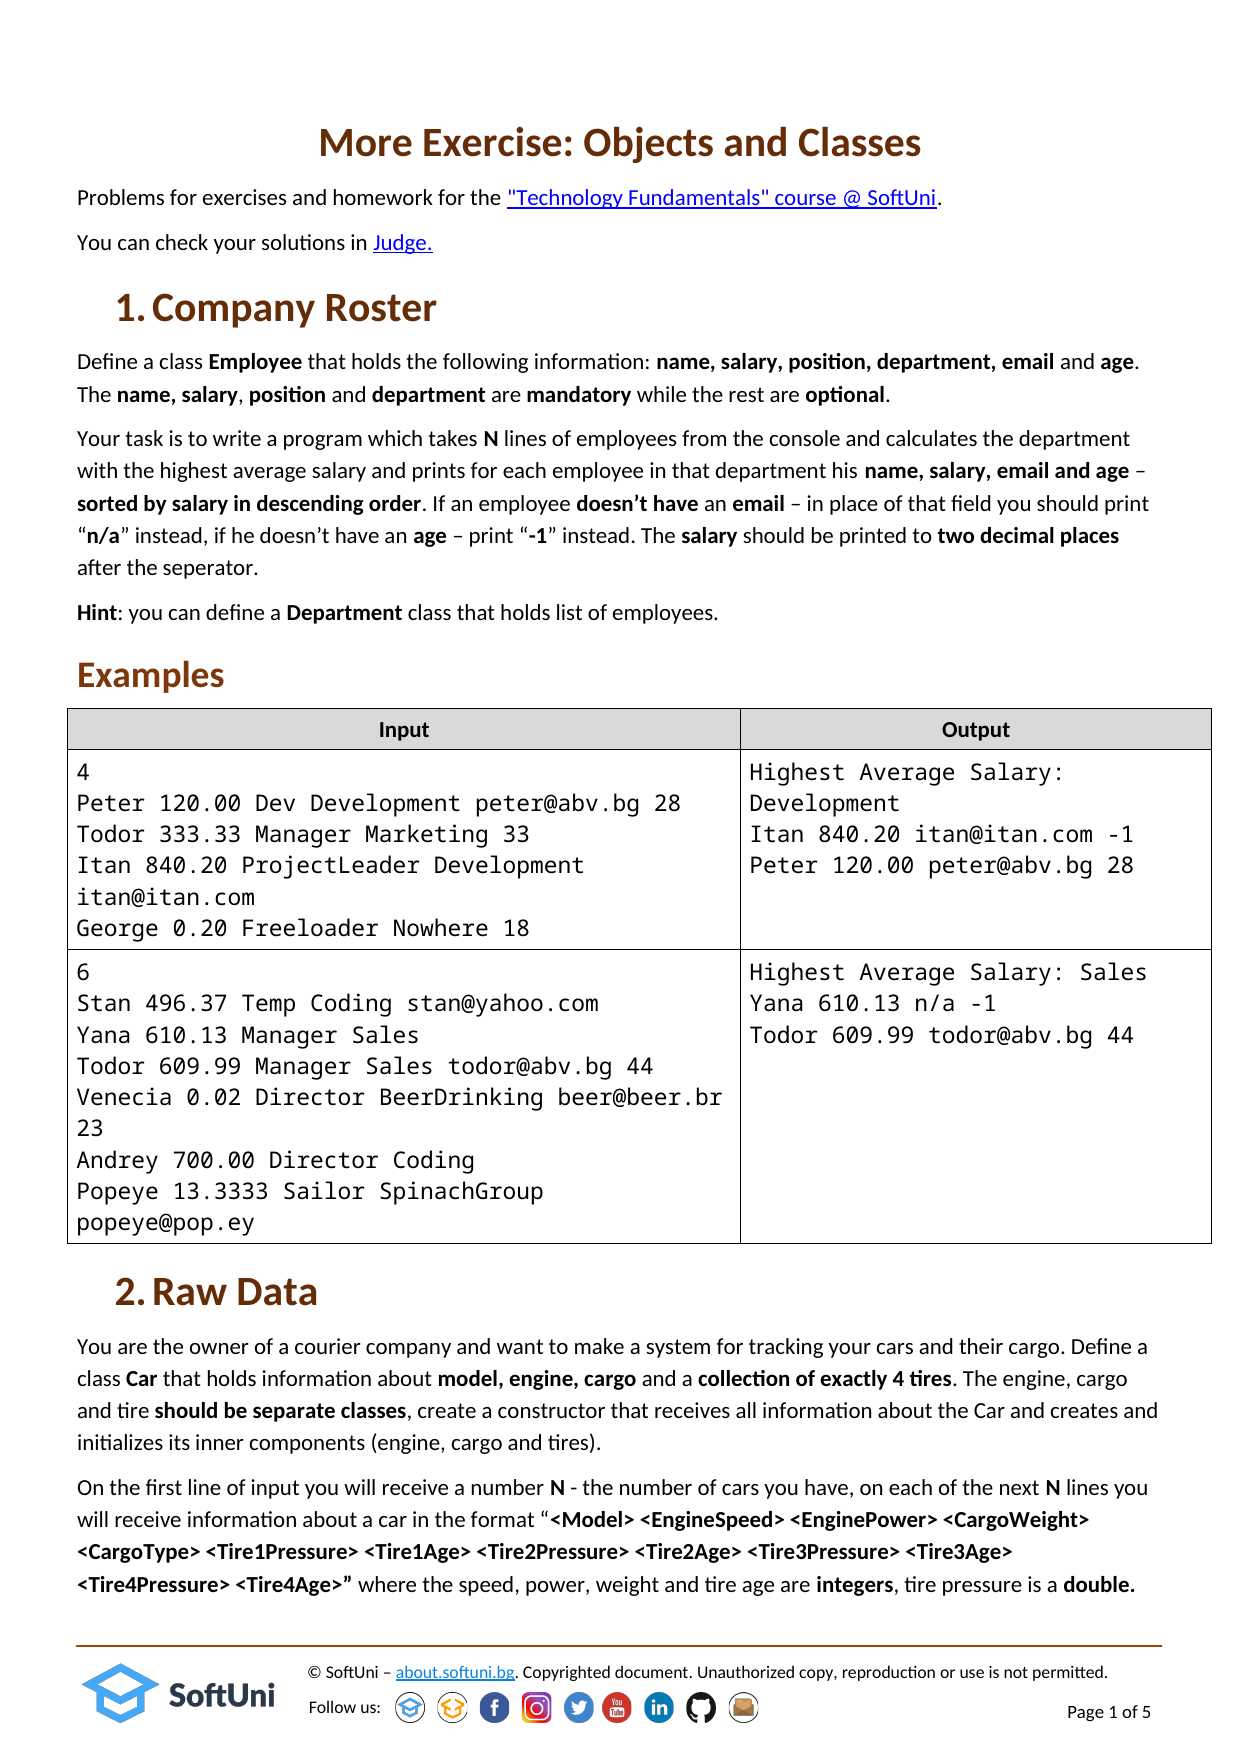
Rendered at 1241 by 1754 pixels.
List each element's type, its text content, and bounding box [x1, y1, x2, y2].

table_cell Highest Average Salary: Development Itan 840.20 itan@itan.com -1 Peter 120.00 peter@abv.bg 28 [741, 750, 1211, 949]
picture [686, 1692, 716, 1723]
picture [395, 1692, 425, 1723]
subtitle Raw Data [114, 1265, 1163, 1316]
picture [644, 1714, 653, 1723]
text You can check your solutions in Judge. [77, 228, 1163, 256]
subtitle More Exercise: Objects and Classes [77, 116, 1163, 167]
picture [658, 1705, 667, 1714]
picture [75, 1658, 281, 1729]
subtitle Examples [77, 651, 1163, 697]
table_cell 6 Stan 496.37 Temp Coding stan@yahoo.com Yana 610.13 Manager Sales Todor 609.99 Manager Sales todor@abv.bg 44 Venecia 0.02 Director BeerDrinking beer@beer.br 23 Andrey 700.00 Director Coding Popeye 13.3333 Sailor SpinachGroup popeye@pop.ey [68, 950, 740, 1243]
picture [522, 1692, 552, 1723]
text Problems for exercises and homework for the "Technology Fundamentals" course @ SoftUni. [77, 183, 1163, 211]
text Define a class Employee that holds the following information: name, salary, position, department, email and age. The name, salary, position and department are mandatory while the rest are optional. [77, 347, 1163, 408]
subtitle Company Roster [114, 281, 1163, 332]
text Hint: you can define a Department class that holds list of employees. [77, 598, 1163, 626]
picture [728, 1692, 759, 1723]
text On the first line of input you will receive a number N - the number of cars you have, on each of the next N lines you will receive information about a car in the format “<Model> <EngineSpeed> <EnginePower> <CargoWeight> <CargoType> <Tire1Pressure> <Tire1Age> <Tire2Pressure> <Tire2Age> <Tire3Pressure> <Tire3Age> <Tire4Pressure> <Tire4Age>” where the speed, power, weight and tire age are integers, tire pressure is a double. [77, 1473, 1163, 1598]
table_cell Highest Average Salary: Sales Yana 610.13 n/a -1 Todor 609.99 todor@abv.bg 44 [741, 950, 1211, 1243]
table_cell 4 Peter 120.00 Dev Development peter@abv.bg 28 Todor 333.33 Manager Marketing 33 Itan 840.20 ProjectLeader Development itan@itan.com George 0.20 Freeloader Nowhere 18 [68, 750, 740, 949]
picture [437, 1692, 468, 1723]
table_header Input [68, 709, 740, 749]
picture [479, 1692, 510, 1723]
table_header Output [741, 709, 1211, 749]
picture [564, 1692, 594, 1723]
text You are the owner of a courier company and want to make a system for tracking your cars and their cargo. Define a class Car that holds information about model, engine, cargo and a collection of exactly 4 tires. The engine, cargo and tire should be separate classes, create a constructor that receives all information about the Car and creates and initializes its inner components (engine, cargo and tires). [77, 1332, 1163, 1456]
picture [665, 1714, 674, 1723]
text Your task is to write a program which takes N lines of employees from the console and calculates the department with the highest average salary and prints for each employee in that department his name, salary, email and age – sorted by salary in descending order. If an employee doesn’t have an email – in place of that field you should print “n/a” instead, if he doesn’t have an age – print “-1” instead. The salary should be printed to two decimal places after the seperator. [77, 424, 1163, 581]
picture [602, 1692, 632, 1723]
picture [665, 1692, 674, 1701]
picture [644, 1692, 653, 1701]
